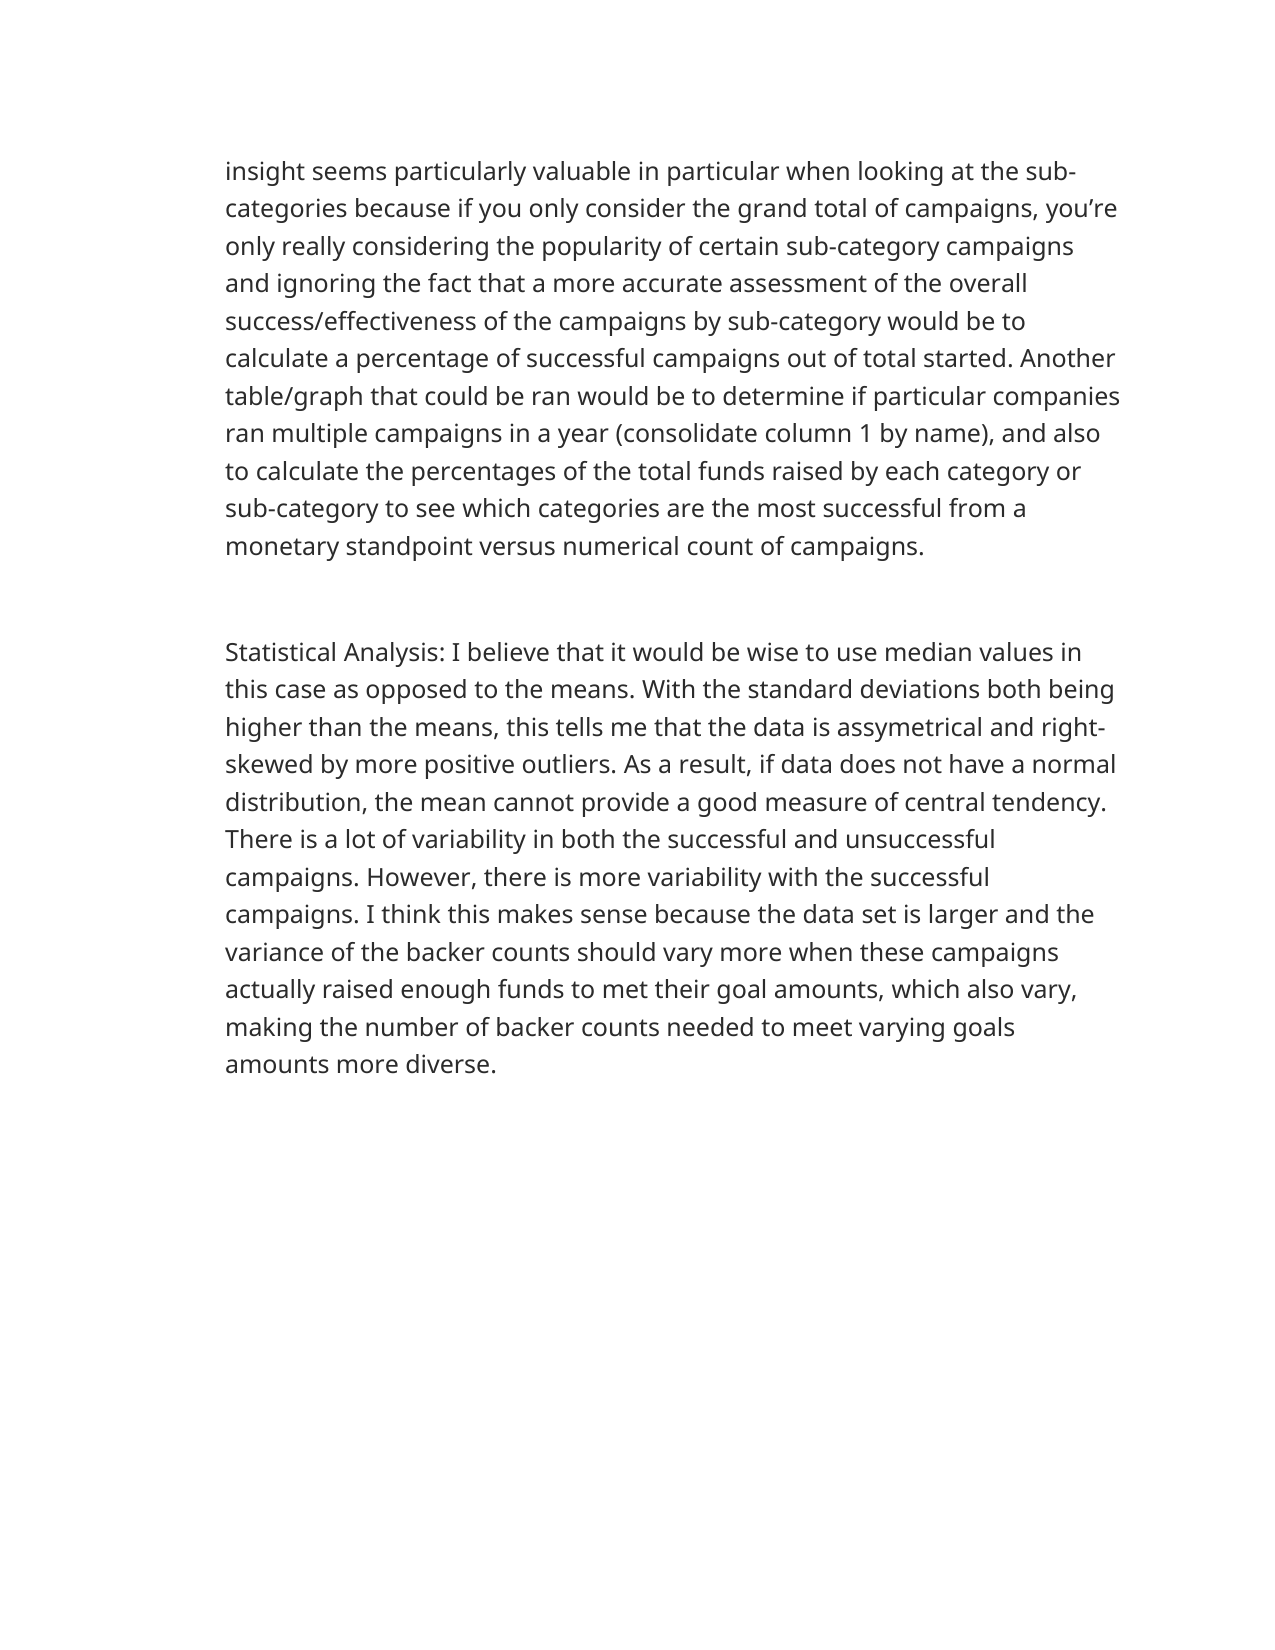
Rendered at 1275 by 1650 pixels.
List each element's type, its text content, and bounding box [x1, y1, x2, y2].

text Statistical Analysis: I believe that it would be wise to use median values in this case as opposed to the means. With the standard deviations both being higher than the means, this tells me that the data is assymetrical and right-skewed by more positive outliers. As a result, if data does not have a normal distribution, the mean cannot provide a good measure of central tendency. There is a lot of variability in both the successful and unsuccessful campaigns. However, there is more variability with the successful campaigns. I think this makes sense because the data set is larger and the variance of the backer counts should vary more when these campaigns actually raised enough funds to met their goal amounts, which also vary, making the number of backer counts needed to meet varying goals amounts more diverse. [225, 631, 1125, 1081]
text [225, 150, 1125, 562]
